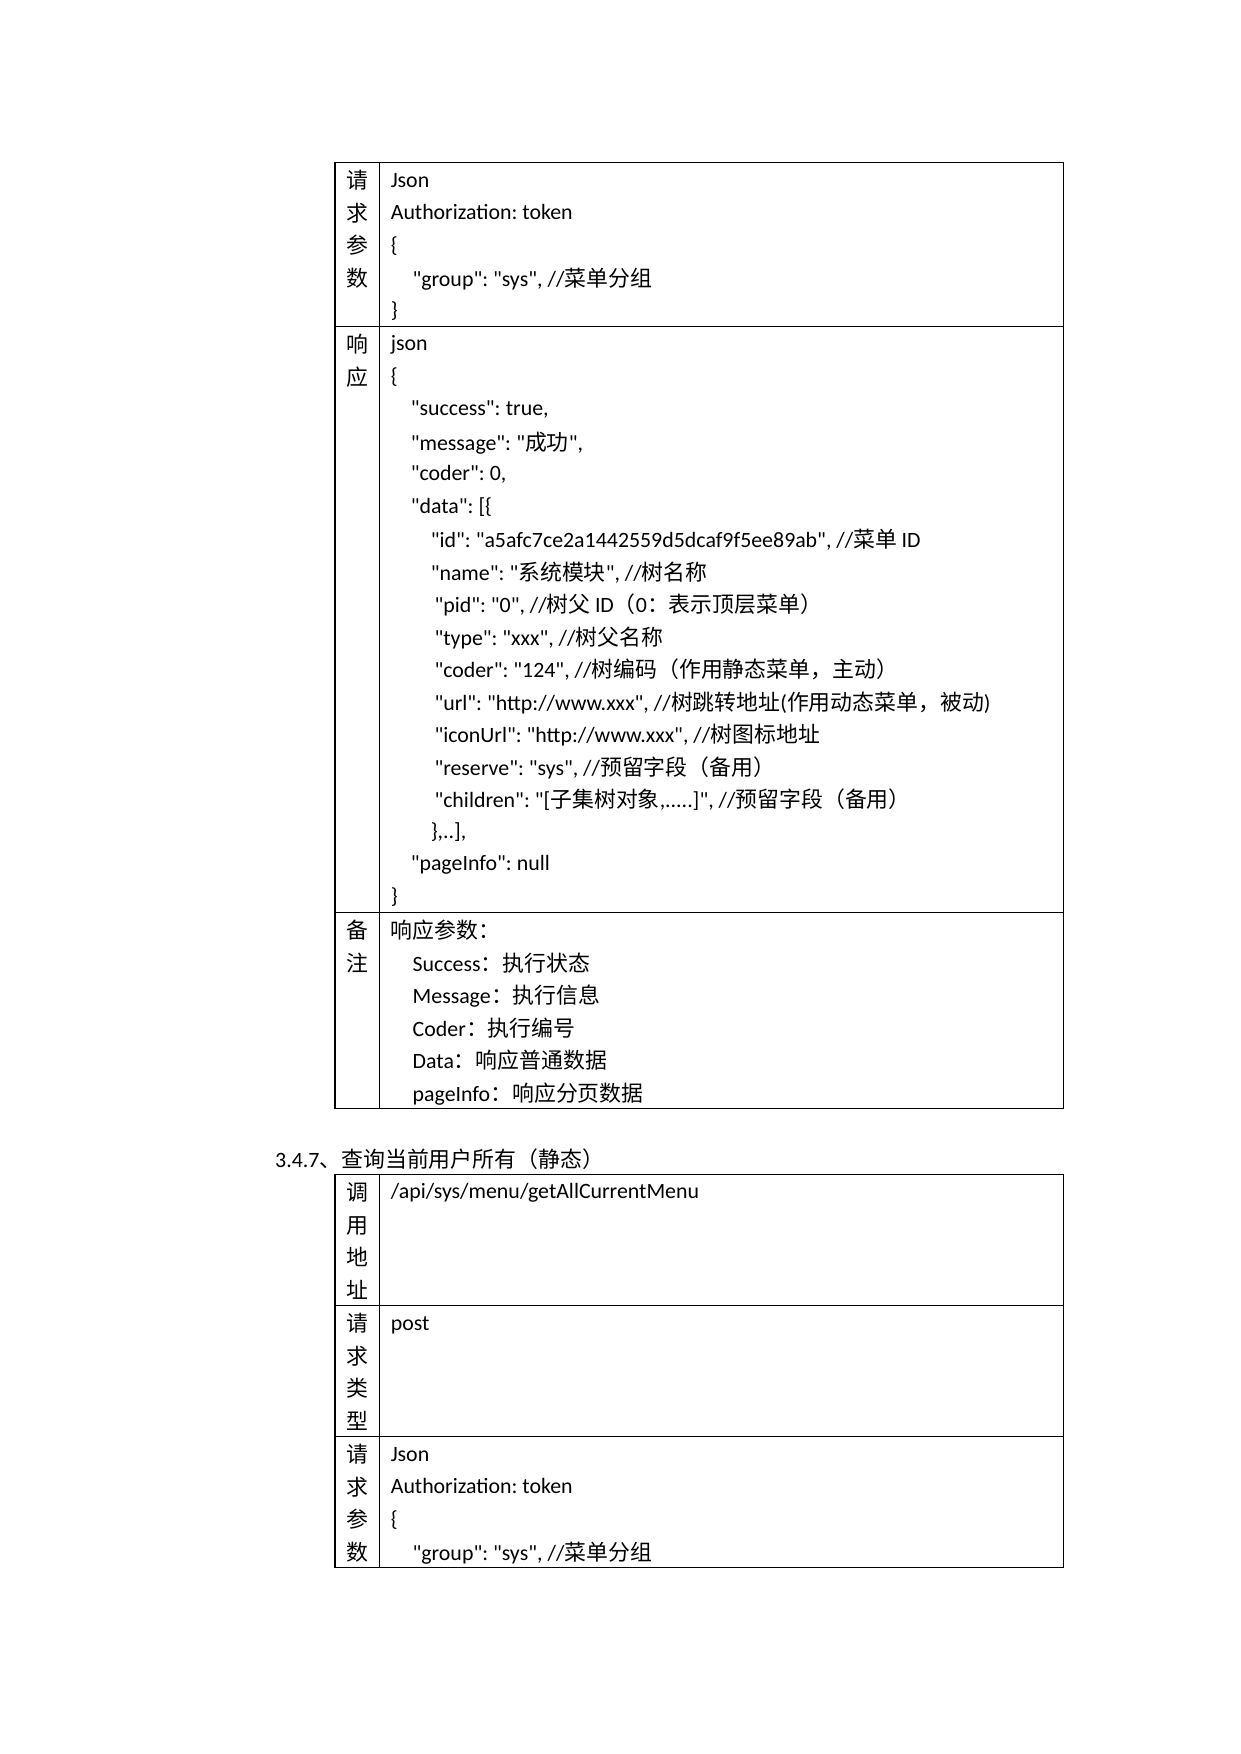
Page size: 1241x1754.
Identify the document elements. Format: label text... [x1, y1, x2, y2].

table_header /api/sys/menu/getAllCurrentMenu [380, 1175, 1063, 1305]
table_header 调用地址 [336, 1175, 379, 1305]
table_cell Json Authorization: token { "group": "sys", //菜单分组 } [380, 163, 1063, 326]
list 3.4.7、查询当前用户所有（静态） [231, 1141, 1053, 1174]
table_cell 响应 [336, 327, 379, 912]
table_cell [380, 1437, 1063, 1567]
table_cell post [380, 1306, 1063, 1436]
table_cell 备注 [336, 913, 379, 1108]
table_cell 请求类型 [336, 1306, 379, 1436]
table_cell 请求参数 [336, 1437, 379, 1567]
table_cell 请求参数 [336, 163, 379, 326]
table_cell 响应参数： Success：执行状态 Message：执行信息 Coder：执行编号 Data：响应普通数据 pageInfo：响应分页数据 [380, 913, 1063, 1108]
table_cell json { "success": true, "message": "成功", "coder": 0, "data": [{ "id": "a5afc7ce2a1442559d5dcaf9f5ee89ab", //菜单ID "name": "系统模块", //树名称 "pid": "0", //树父ID（0：表示顶层菜单） "type": "xxx", //树父名称 "coder": "124", //树编码（作用静态菜单，主动） "url": "http://www.xxx", //树跳转地址(作用动态菜单，被动) "iconUrl": "http://www.xxx", //树图标地址 "reserve": "sys", //预留字段（备用） "children": "[子集树对象,.....]", //预留字段（备用） },..], "pageInfo": null } [380, 327, 1063, 912]
